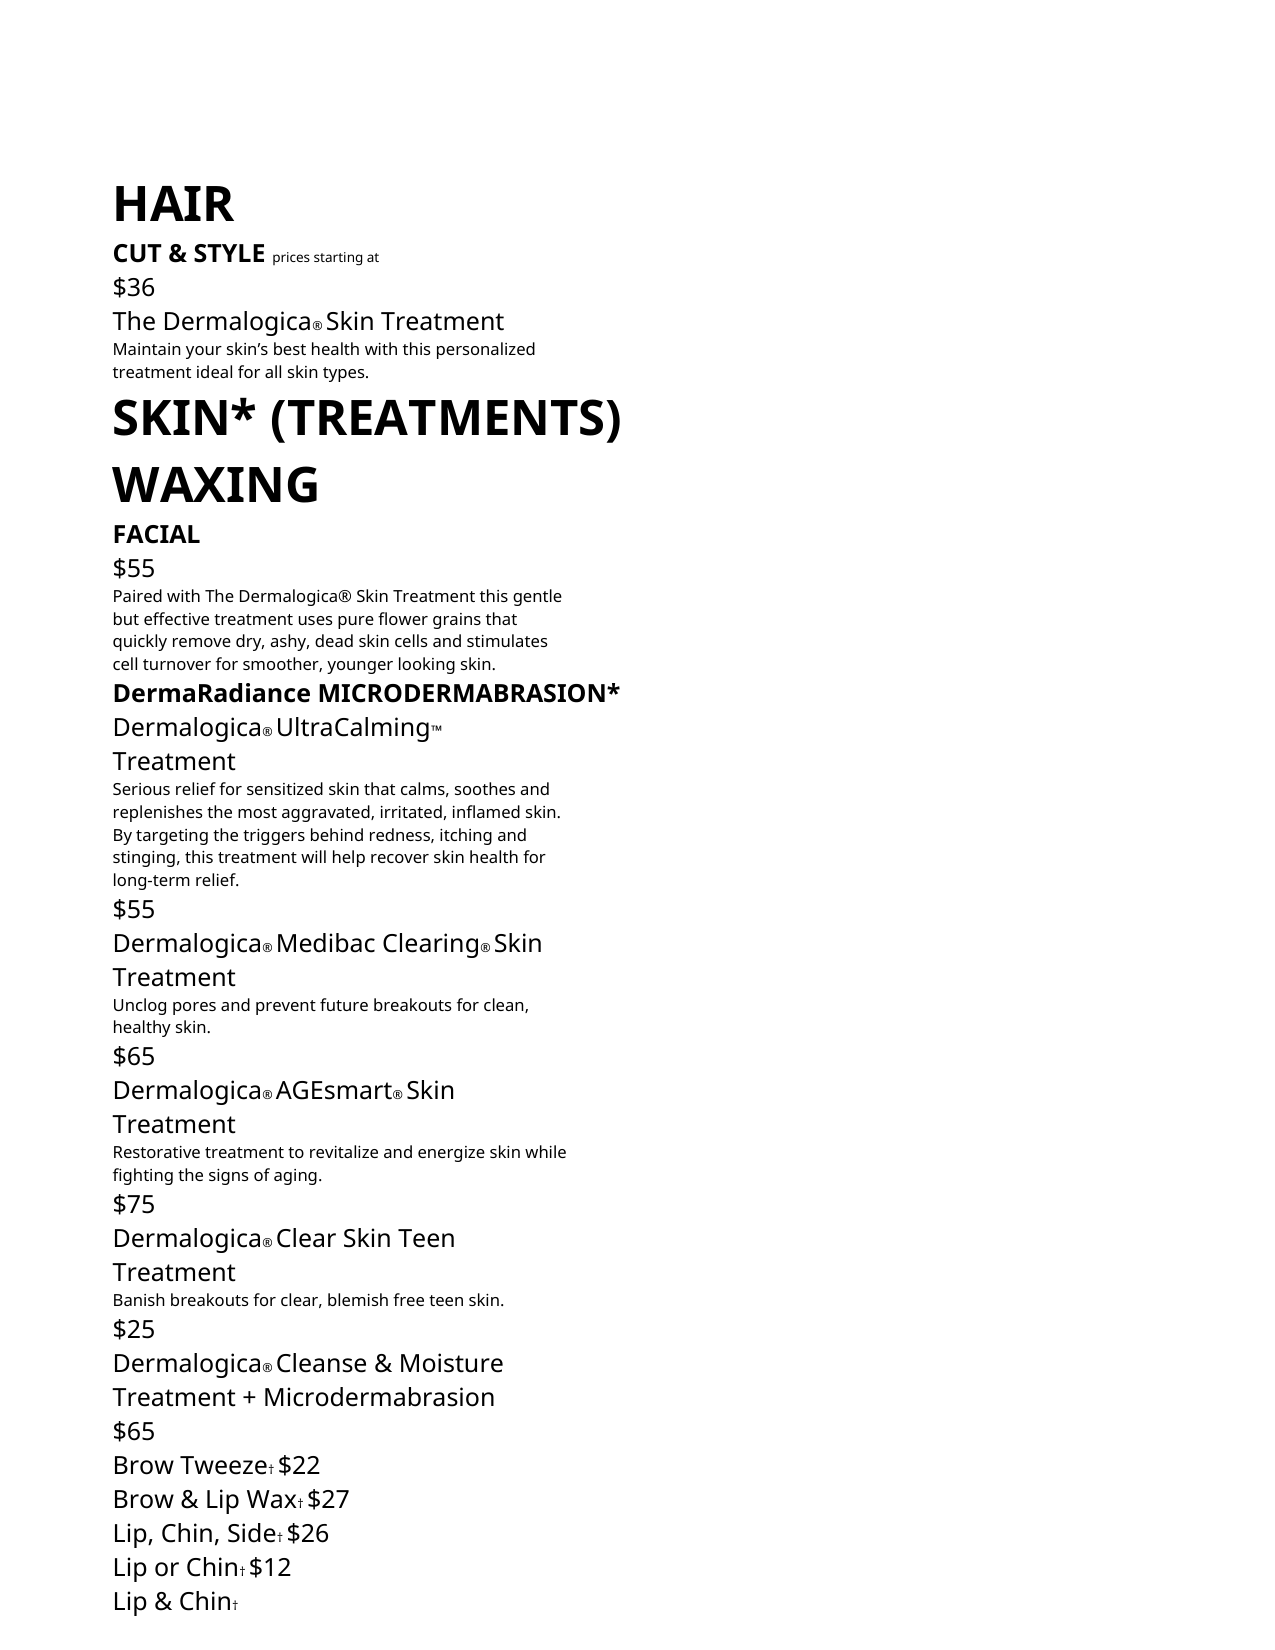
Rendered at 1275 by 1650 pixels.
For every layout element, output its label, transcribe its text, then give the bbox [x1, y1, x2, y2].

text Brow Tweeze† $22 [112, 1448, 1125, 1482]
text Serious relief for sensitized skin that calms, soothes and [112, 778, 1125, 800]
text Maintain your skin’s best health with this personalized [112, 338, 1125, 361]
text Treatment + Microdermabrasion [112, 1379, 1125, 1413]
text Treatment [112, 744, 1125, 778]
text treatment ideal for all skin types. [112, 361, 1125, 383]
text replenishes the most aggravated, irritated, inflamed skin. [112, 800, 1125, 823]
text stinging, this treatment will help recover skin health for [112, 846, 1125, 868]
text $25 [112, 1311, 1125, 1345]
text FACIAL [112, 517, 1125, 551]
text By targeting the triggers behind redness, itching and [112, 823, 1125, 846]
text Treatment [112, 1107, 1125, 1141]
text cell turnover for smoother, younger looking skin. [112, 653, 1125, 676]
text Lip, Chin, Side† $26 [112, 1516, 1125, 1550]
text $75 [112, 1186, 1125, 1221]
text fighting the signs of aging. [112, 1164, 1125, 1186]
text Lip or Chin† $12 [112, 1550, 1125, 1584]
text quickly remove dry, ashy, dead skin cells and stimulates [112, 630, 1125, 653]
text Brow & Lip Wax† $27 [112, 1482, 1125, 1516]
text WAXING [112, 450, 1125, 517]
text DermaRadiance MICRODERMABRASION* [112, 676, 1125, 709]
text SKIN* (TREATMENTS) [112, 383, 1125, 450]
text Treatment [112, 1254, 1125, 1289]
text $65 [112, 1413, 1125, 1448]
text Dermalogica® UltraCalming™ [112, 709, 1125, 744]
text Dermalogica® Medibac Clearing® Skin [112, 925, 1125, 959]
text $55 [112, 891, 1125, 925]
text HAIR [112, 169, 1125, 236]
text Dermalogica® Clear Skin Teen [112, 1221, 1125, 1254]
text but effective treatment uses pure flower grains that [112, 607, 1125, 630]
text $36 [112, 270, 1125, 304]
text $55 [112, 551, 1125, 585]
text Lip & Chin† [112, 1584, 1125, 1618]
text healthy skin. [112, 1016, 1125, 1039]
text Paired with The Dermalogica® Skin Treatment this gentle [112, 585, 1125, 607]
text Dermalogica® AGEsmart® Skin [112, 1073, 1125, 1107]
text Dermalogica® Cleanse & Moisture [112, 1345, 1125, 1379]
text long-term relief. [112, 868, 1125, 891]
text Banish breakouts for clear, blemish free teen skin. [112, 1289, 1125, 1311]
text Unclog pores and prevent future breakouts for clean, [112, 993, 1125, 1016]
text $65 [112, 1039, 1125, 1073]
text Restorative treatment to revitalize and energize skin while [112, 1141, 1125, 1164]
text Treatment [112, 959, 1125, 993]
text The Dermalogica® Skin Treatment [112, 304, 1125, 338]
text CUT & STYLE prices starting at [112, 236, 1125, 270]
